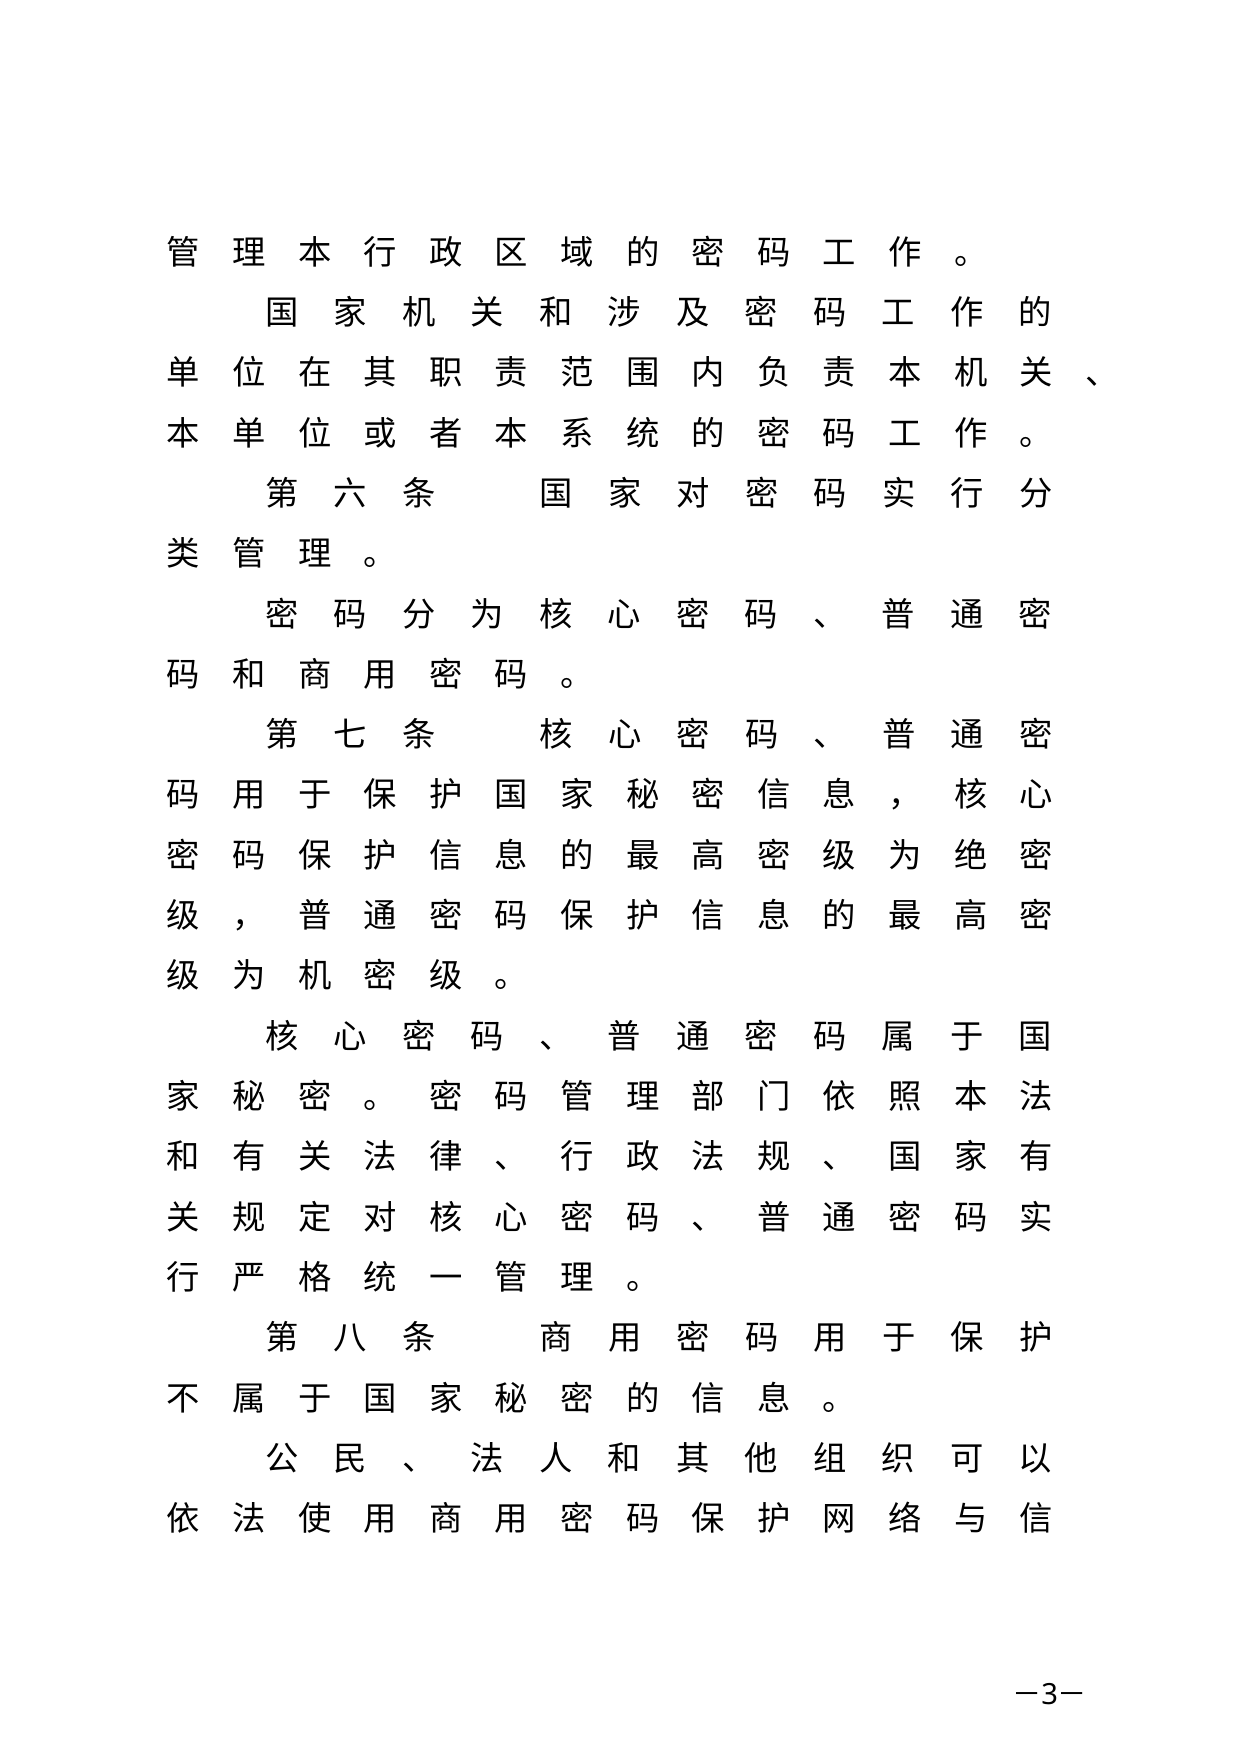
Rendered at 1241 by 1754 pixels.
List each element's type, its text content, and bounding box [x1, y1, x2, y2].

text 第八条 商用密码用于保护不属于国家秘密的信息。 [167, 1305, 1085, 1426]
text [167, 219, 1085, 280]
text 第六条 国家对密码实行分类管理。 [167, 461, 1085, 581]
text 密码分为核心密码、普通密码和商用密码。 [167, 581, 1085, 702]
text 第七条 核心密码、普通密码用于保护国家秘密信息，核心密码保护信息的最高密级为绝密级，普通密码保护信息的最高密级为机密级。 [167, 702, 1085, 1003]
text 核心密码、普通密码属于国家秘密。密码管理部门依照本法和有关法律、行政法规、国家有关规定对核心密码、普通密码实行严格统一管理。 [167, 1003, 1085, 1305]
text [167, 1426, 1085, 1546]
text 国家机关和涉及密码工作的单位在其职责范围内负责本机关、本单位或者本系统的密码工作。 [167, 280, 1085, 461]
